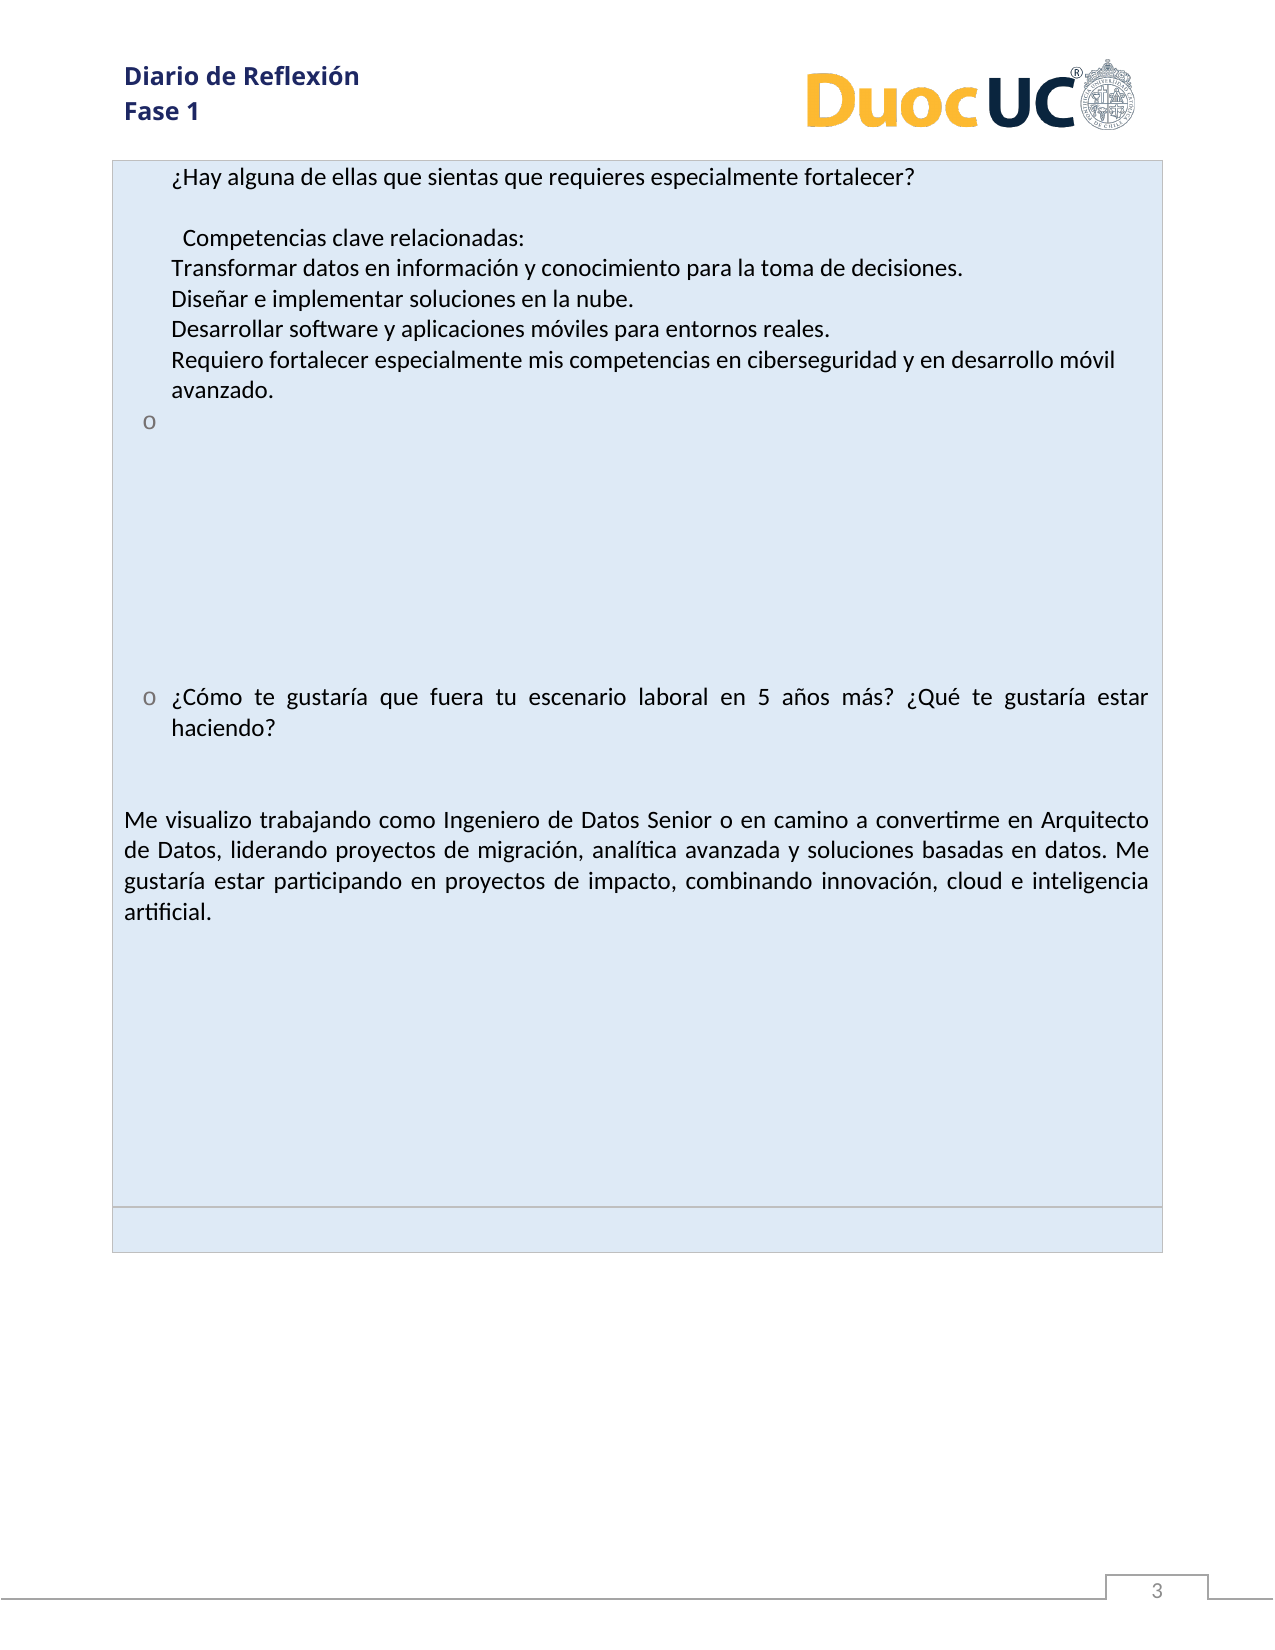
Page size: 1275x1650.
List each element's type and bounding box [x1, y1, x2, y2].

picture [807, 59, 1135, 130]
table_cell [113, 161, 1162, 1206]
table_cell [113, 1208, 1162, 1252]
